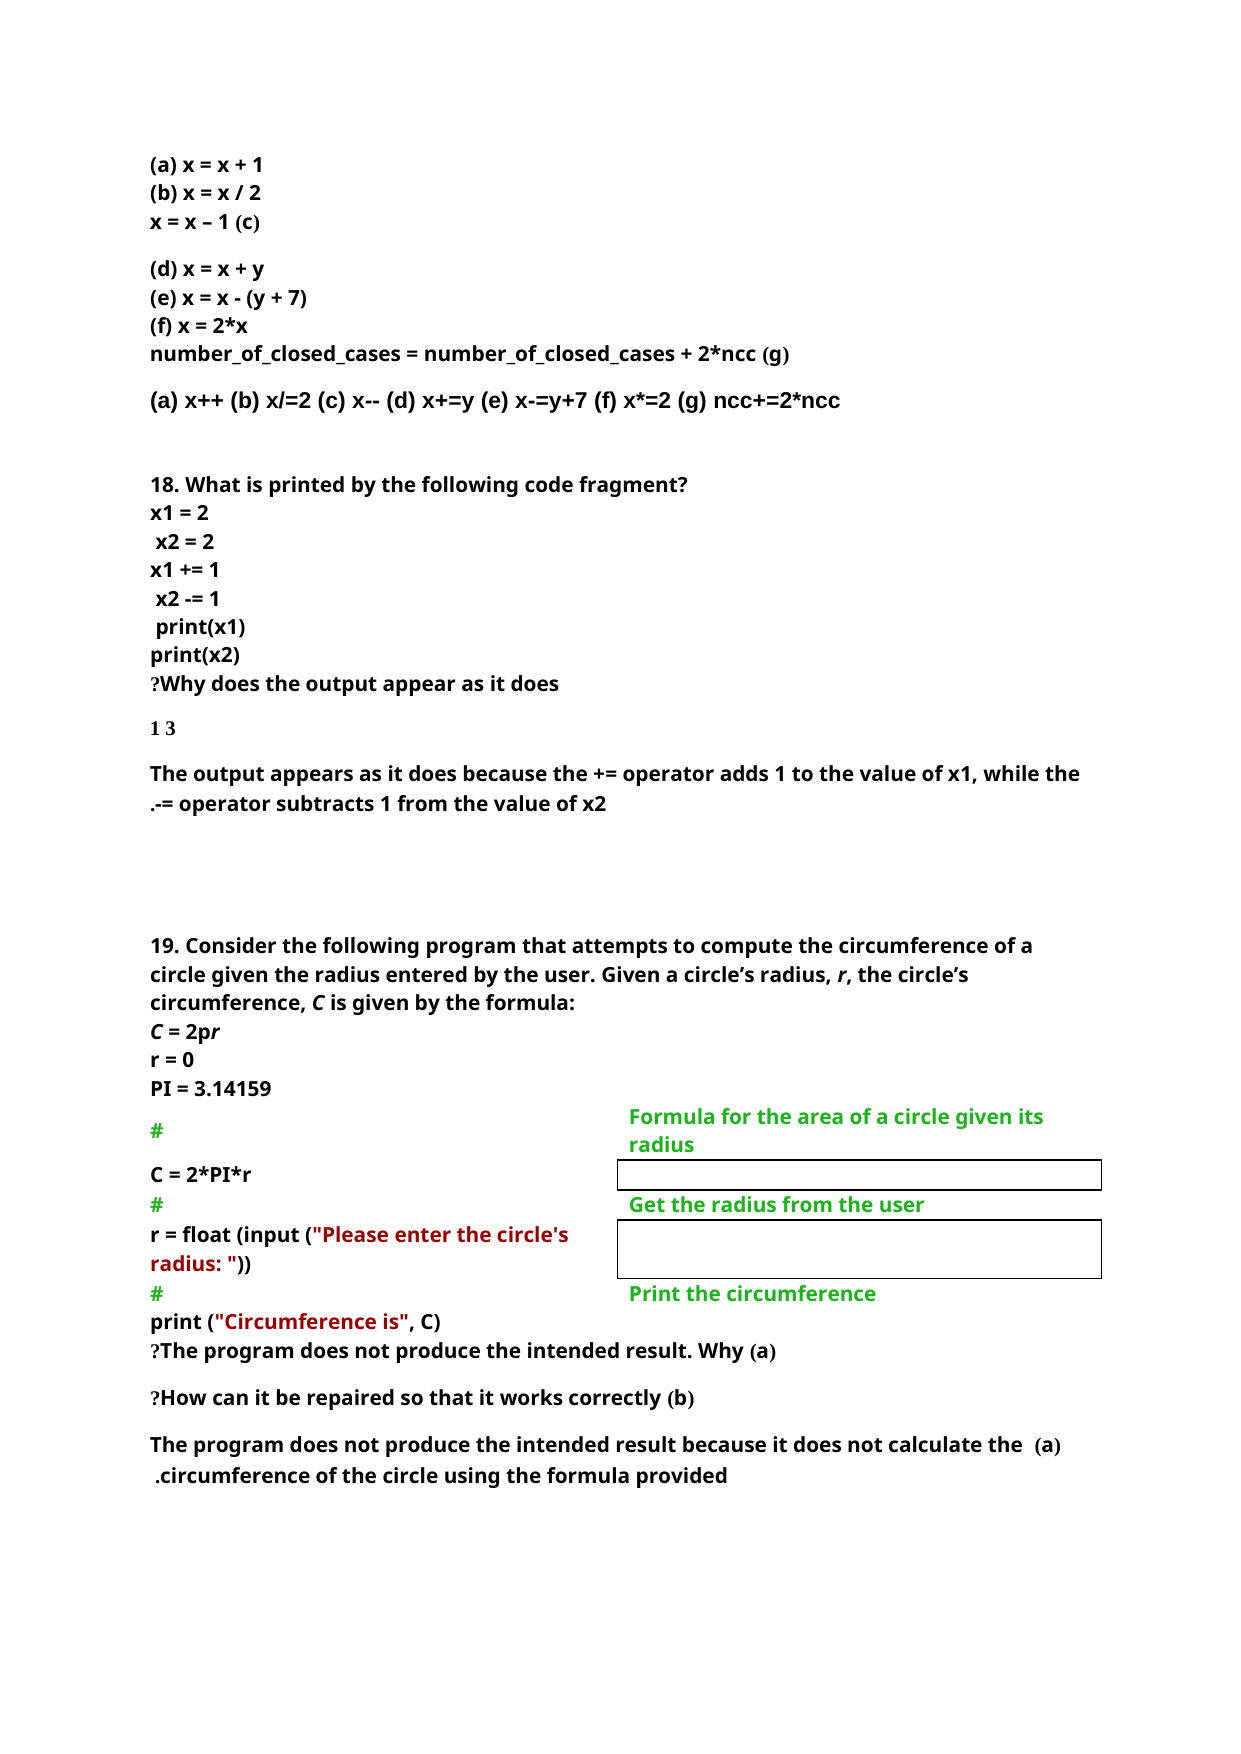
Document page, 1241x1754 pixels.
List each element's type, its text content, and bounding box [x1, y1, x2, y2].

table_cell Get the radius from the user [618, 1191, 1101, 1219]
text The output appears as it does because the += operator adds 1 to the value of x1, while the -= operator subtracts 1 from the value of x2. [150, 759, 1090, 818]
text (a) x++ (b) x/=2 (c) x-- (d) x+=y (e) x-=y+7 (f) x*=2 (g) ncc+=2*ncc [150, 387, 1090, 413]
text (f) x = 2*x [150, 311, 1090, 339]
table_cell C = 2*PI*r [139, 1159, 617, 1189]
table_cell Print the circumference [618, 1279, 1101, 1307]
text (c) x = x – 1 [150, 207, 1090, 235]
text x1 += 1 [150, 555, 1090, 584]
text r = 0 [150, 1045, 1090, 1074]
text print ("Circumference is", C) [150, 1307, 1090, 1336]
text (b) x = x / 2 [150, 178, 1090, 207]
text print(x1) [150, 612, 1090, 641]
table_cell [618, 1221, 1101, 1277]
text 18. What is printed by the following code fragment? [150, 470, 1090, 498]
text PI = 3.14159 [150, 1074, 1090, 1102]
text (a) x = x + 1 [150, 150, 1090, 178]
table_header # [139, 1102, 617, 1159]
text (a) The program does not produce the intended result because it does not calculate the circumference of the circle using the formula provided. [150, 1430, 1090, 1489]
text x2 -= 1 [150, 584, 1090, 612]
table_cell [618, 1161, 1101, 1189]
text (a) The program does not produce the intended result. Why? [150, 1336, 1090, 1364]
text x2 = 2 [150, 527, 1090, 555]
table_header Formula for the area of a circle given its radius [618, 1102, 1101, 1159]
text x1 = 2 [150, 498, 1090, 527]
text (b) How can it be repaired so that it works correctly? [150, 1383, 1090, 1412]
table_cell # [139, 1278, 617, 1307]
text print(x2) [150, 641, 1090, 669]
text (e) x = x - (y + 7) [150, 283, 1090, 311]
table_cell # [139, 1189, 617, 1219]
text C = 2pr [150, 1017, 1090, 1045]
text (d) x = x + y [150, 254, 1090, 283]
text 3 1 [150, 716, 1090, 740]
table_cell r = float (input ("Please enter the circle's radius: ")) [139, 1219, 617, 1277]
text 19. Consider the following program that attempts to compute the circumference of a circle given the radius entered by the user. Given a circle’s radius, r, the circle’s circumference, C is given by the formula: [150, 931, 1090, 1017]
text Why does the output appear as it does? [150, 669, 1090, 697]
text (g) number_of_closed_cases = number_of_closed_cases + 2*ncc [150, 339, 1090, 368]
